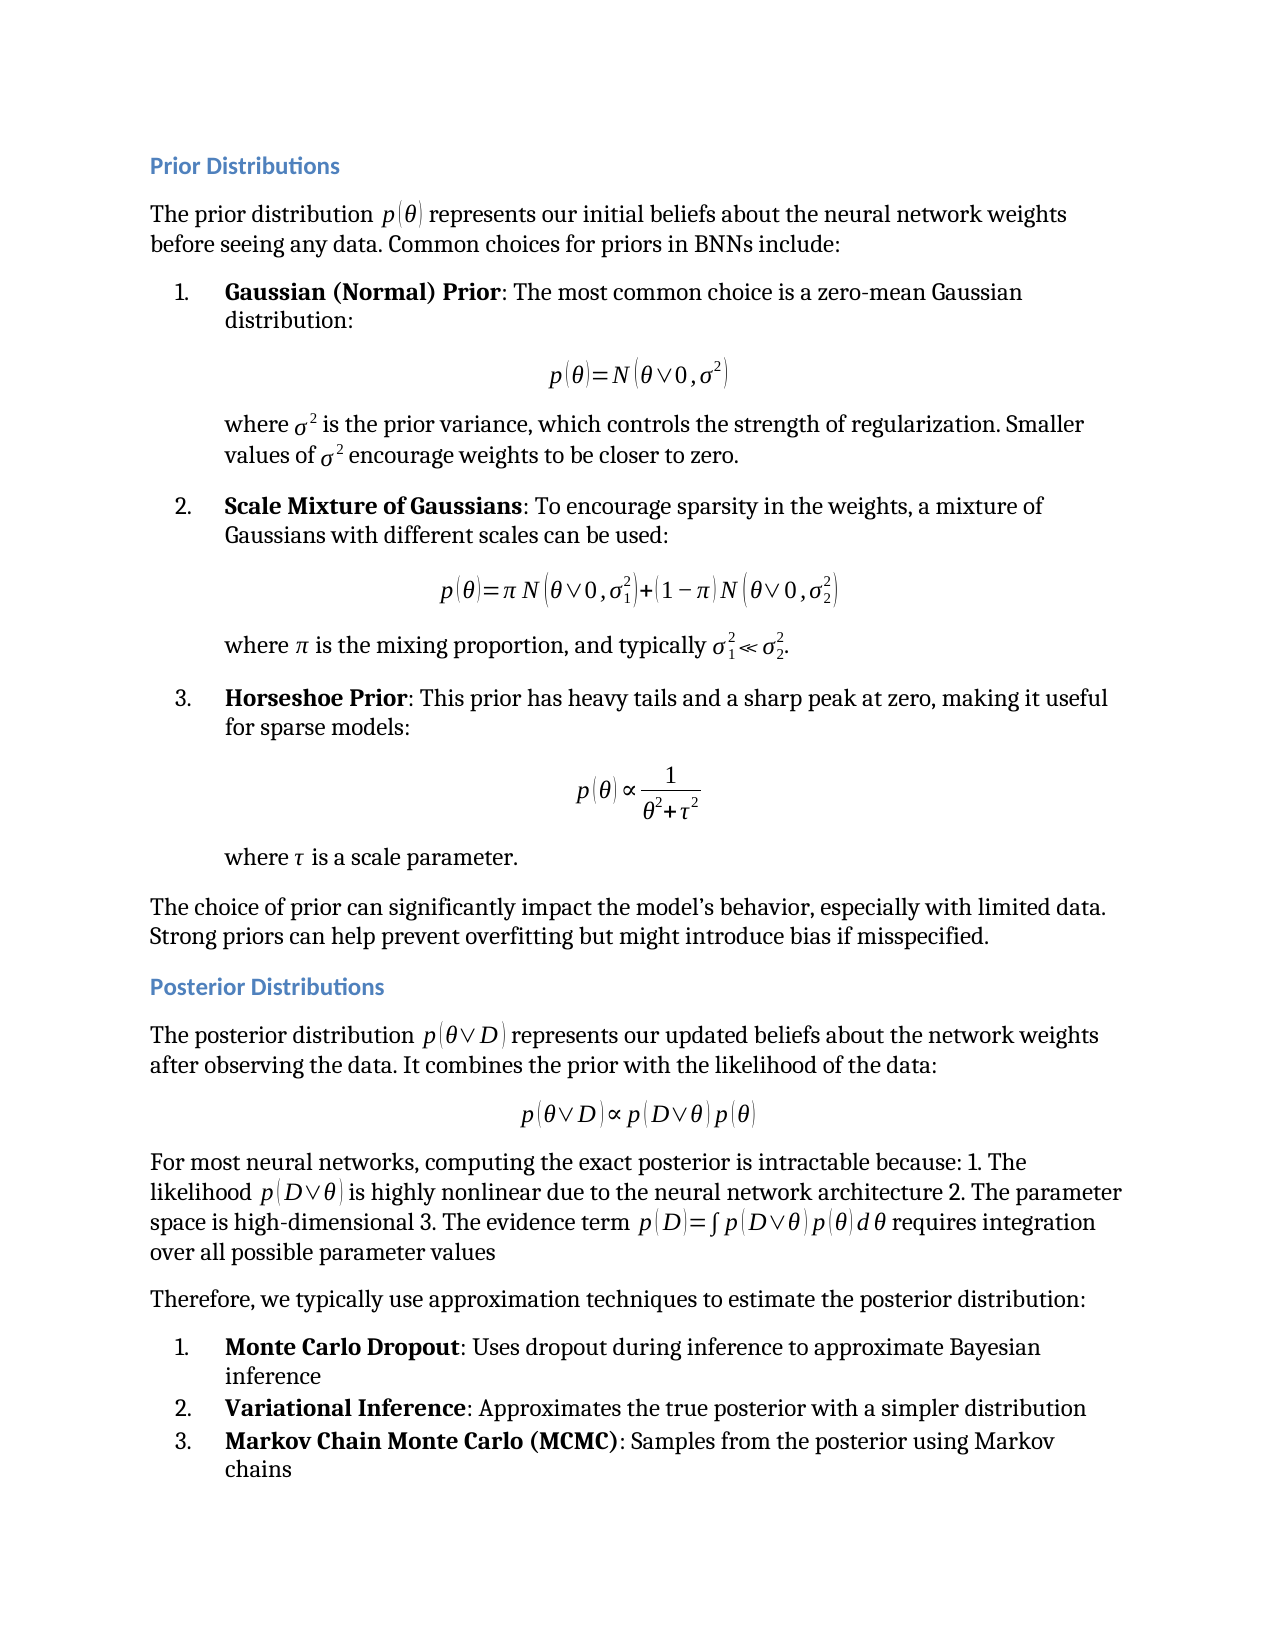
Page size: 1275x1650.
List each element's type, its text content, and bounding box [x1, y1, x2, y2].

list Monte Carlo Dropout: Uses dropout during inference to approximate Bayesian inference [175, 1333, 1125, 1390]
subtitle Prior Distributions [150, 150, 1125, 181]
list Markov Chain Monte Carlo (MCMC): Samples from the posterior using Markov chains [175, 1427, 1125, 1484]
list Horseshoe Prior: This prior has heavy tails and a sharp peak at zero, making it useful for sparse models: [175, 684, 1125, 741]
list Variational Inference: Approximates the true posterior with a simpler distribution [175, 1394, 1125, 1423]
list where is the prior variance, which controls the strength of regularization. Smaller values of encourage weights to be closer to zero. [175, 409, 1125, 471]
list Gaussian (Normal) Prior: The most common choice is a zero-mean Gaussian distribution: [175, 277, 1125, 335]
list Scale Mixture of Gaussians: To encourage sparsity in the weights, a mixture of Gaussians with different scales can be used: [175, 492, 1125, 550]
text The choice of prior can significantly impact the model’s behavior, especially with limited data. Strong priors can help prevent overfitting but might introduce bias if misspecified. [150, 893, 1125, 950]
list where is a scale parameter. [175, 843, 1125, 872]
text Therefore, we typically use approximation techniques to estimate the posterior distribution: [150, 1285, 1125, 1314]
subtitle Posterior Distributions [150, 971, 1125, 1002]
list where is the mixing proportion, and typically . [175, 628, 1125, 663]
text For most neural networks, computing the exact posterior is intractable because: 1. The likelihood is highly nonlinear due to the neural network architecture 2. The parameter space is high-dimensional 3. The evidence term requires integration over all possible parameter values [150, 1148, 1125, 1267]
text The posterior distribution represents our updated beliefs about the network weights after observing the data. It combines the prior with the likelihood of the data: [150, 1020, 1125, 1080]
text The prior distribution represents our initial beliefs about the neural network weights before seeing any data. Common choices for priors in BNNs include: [150, 199, 1125, 259]
